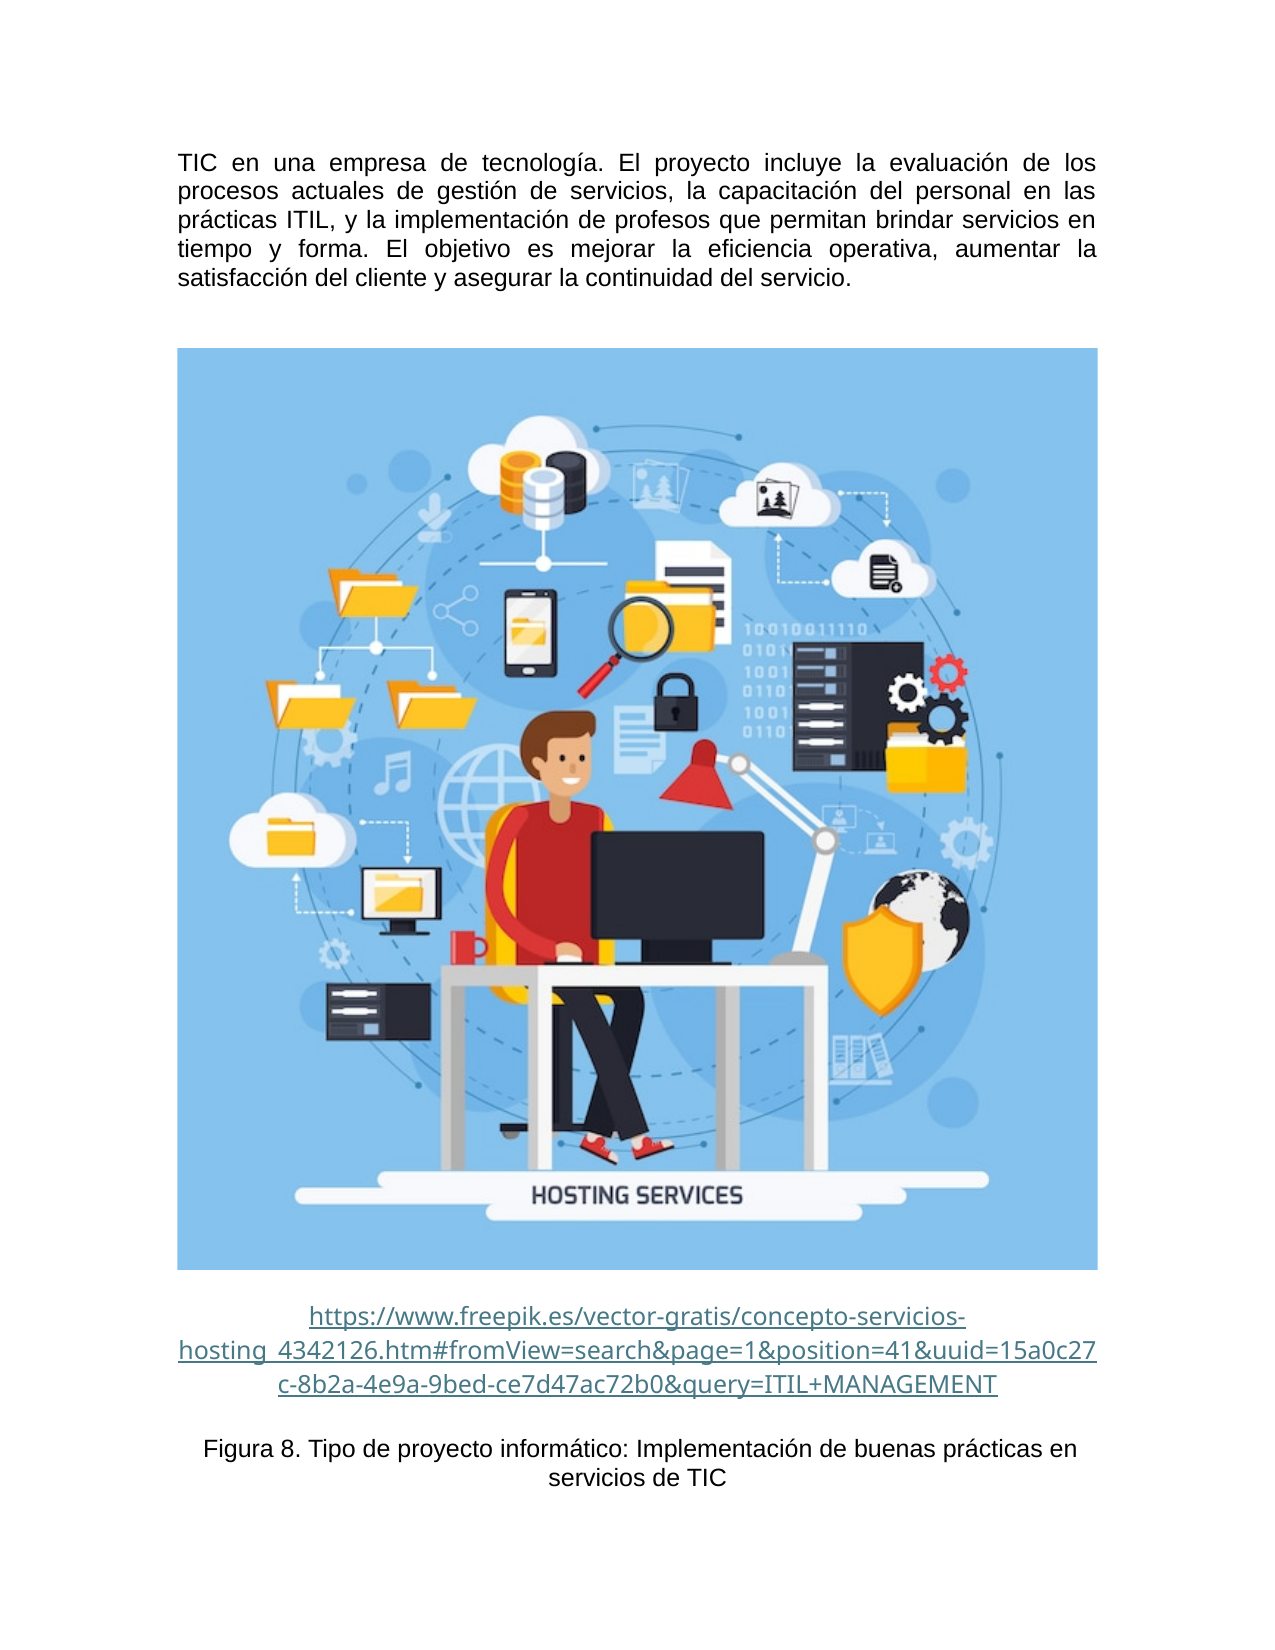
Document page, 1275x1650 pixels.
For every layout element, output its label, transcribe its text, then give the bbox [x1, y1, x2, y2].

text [177, 148, 1098, 291]
picture [177, 348, 1098, 1270]
text https://www.freepik.es/vector-gratis/concepto-servicios-hosting_4342126.htm#fromView=search&page=1&position=41&uuid=15a0c27c-8b2a-4e9a-9bed-ce7d47ac72b0&query=ITIL+MANAGEMENT [177, 1298, 1098, 1400]
text Figura 8. Tipo de proyecto informático: Implementación de buenas prácticas en servicios de TIC [177, 1434, 1098, 1492]
